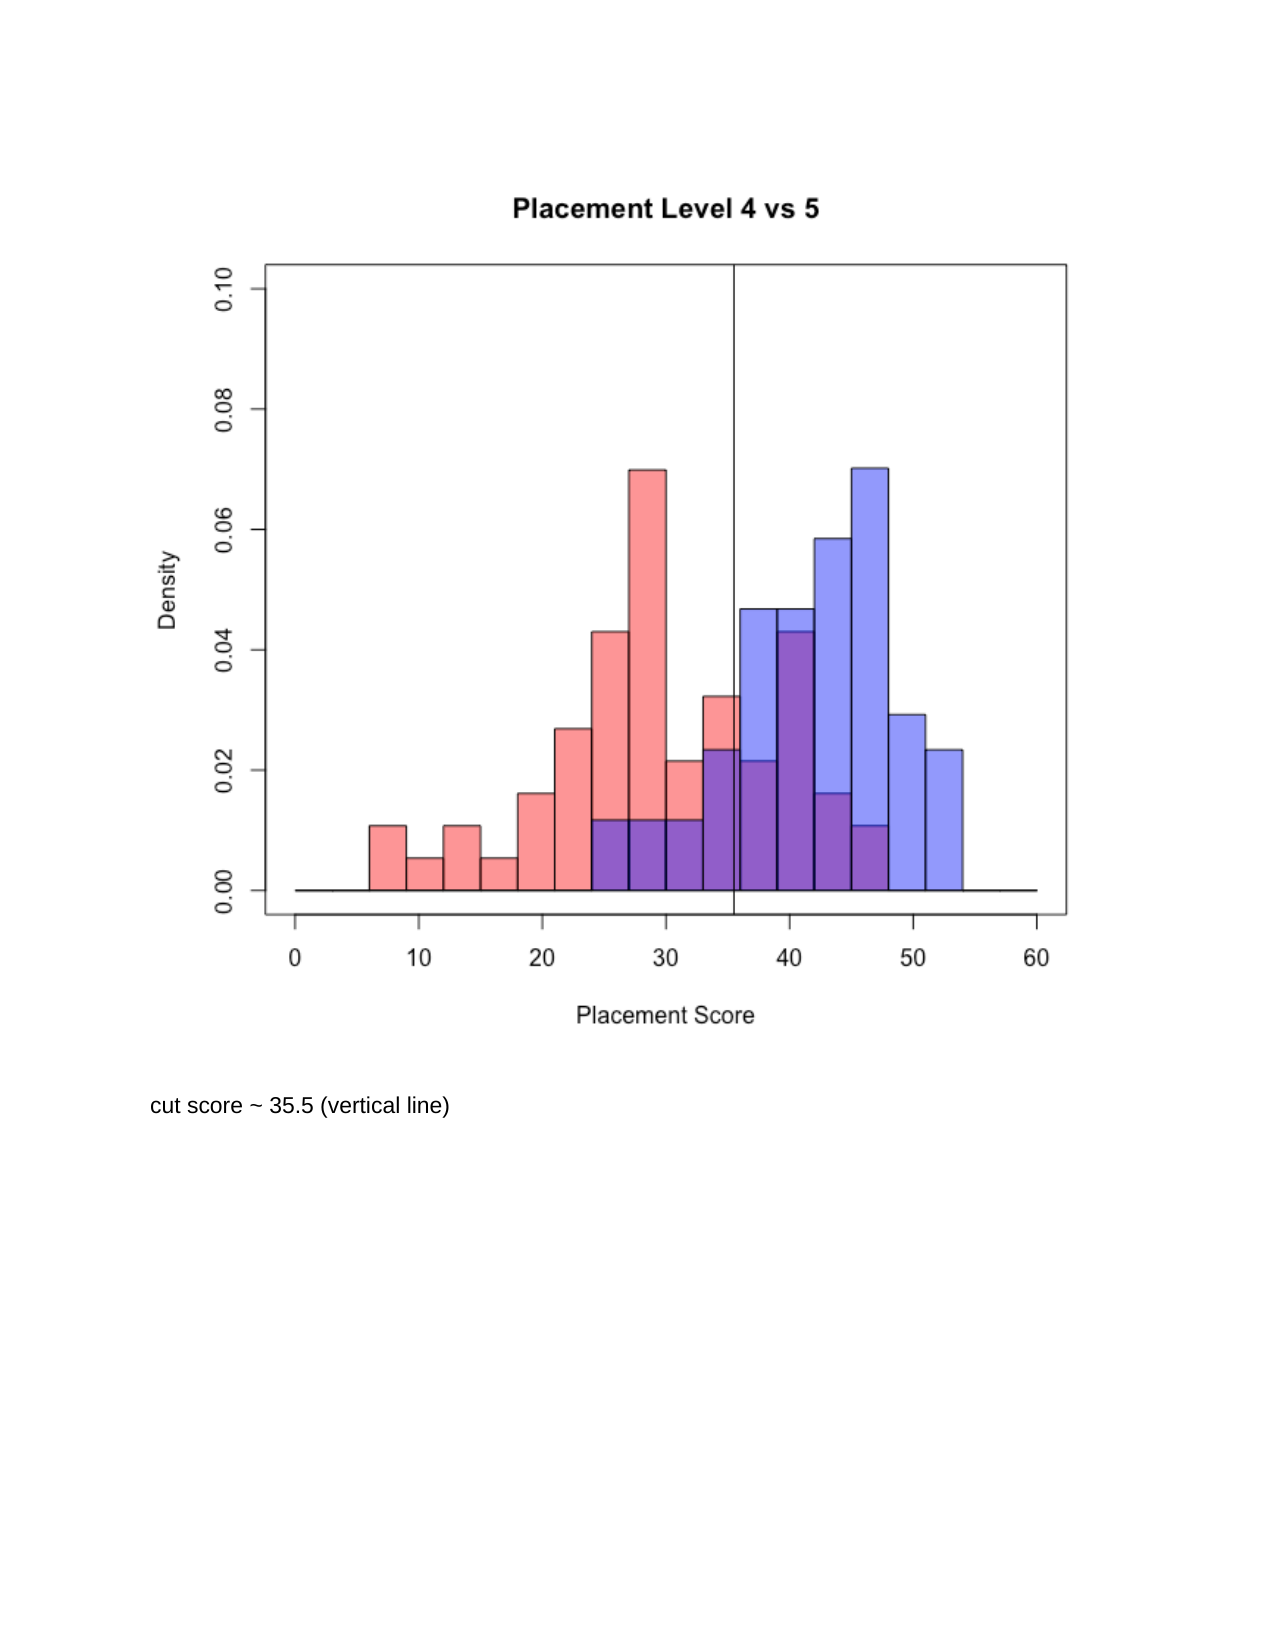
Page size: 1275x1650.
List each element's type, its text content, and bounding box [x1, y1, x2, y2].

picture [150, 150, 1125, 1059]
text cut score ~ 35.5 (vertical line) [150, 1092, 1125, 1119]
